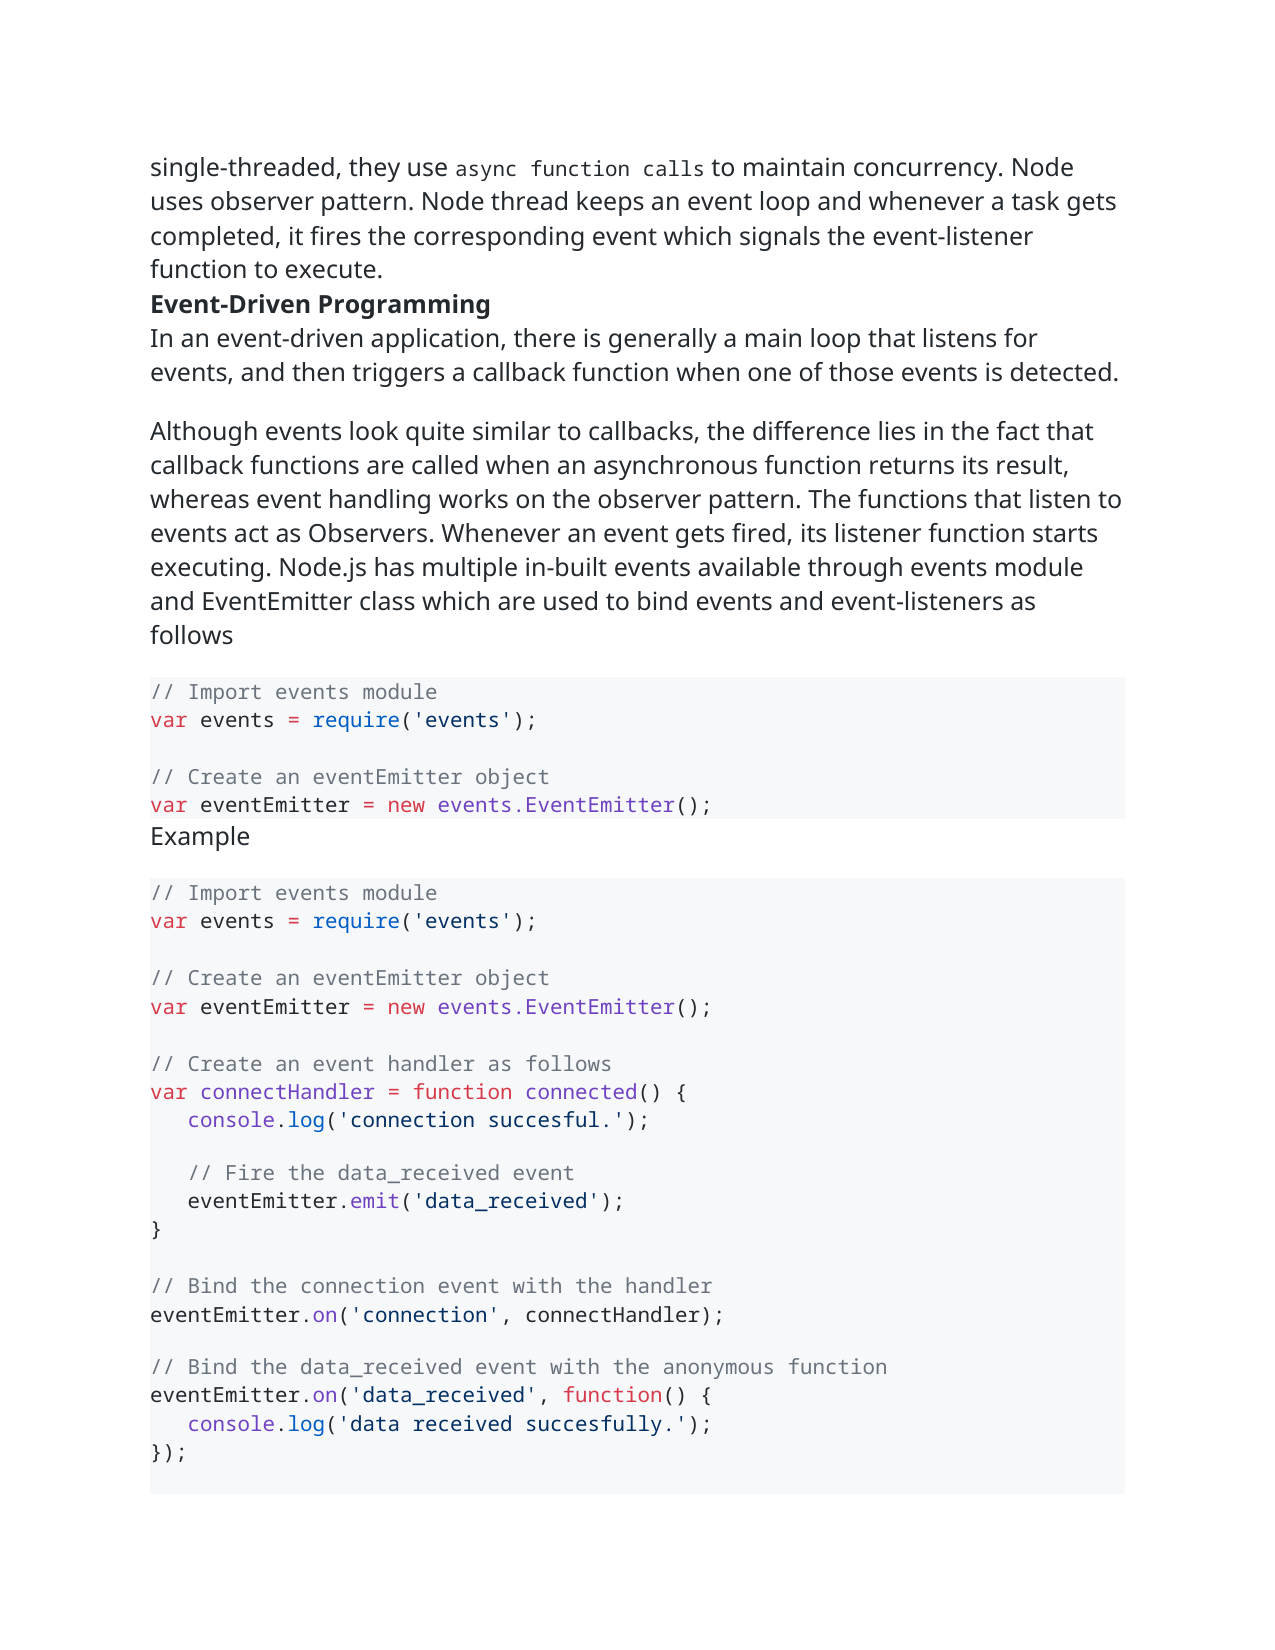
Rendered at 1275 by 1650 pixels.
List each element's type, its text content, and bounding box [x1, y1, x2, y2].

text eventEmitter.on('connection', connectHandler); [150, 1300, 1125, 1328]
text var events = require('events'); [150, 907, 1125, 935]
text var events = require('events'); [150, 705, 1125, 734]
text // Fire the data_received event [150, 1158, 1125, 1186]
text // Bind the data_received event with the anonymous function [150, 1352, 1125, 1380]
text console.log('connection succesful.'); [150, 1106, 1125, 1134]
text // Import events module [150, 677, 1125, 705]
text Example [150, 819, 1125, 853]
text Event-Driven Programming In an event-driven application, there is generally a main loop that listens for events, and then triggers a callback function when one of those events is detected. [150, 286, 1125, 388]
text var connectHandler = function connected() { [150, 1077, 1125, 1106]
text // Bind the connection event with the handler [150, 1271, 1125, 1300]
text eventEmitter.on('data_received', function() { [150, 1380, 1125, 1409]
text // Create an eventEmitter object [150, 762, 1125, 791]
text var eventEmitter = new events.EventEmitter(); [150, 791, 1125, 819]
text // Create an event handler as follows [150, 1049, 1125, 1077]
text Although events look quite similar to callbacks, the difference lies in the fact that callback functions are called when an asynchronous function returns its result, whereas event handling works on the observer pattern. The functions that listen to events act as Observers. Whenever an event gets fired, its listener function starts executing. Node.js has multiple in-built events available through events module and EventEmitter class which are used to bind events and event-listeners as follows [150, 413, 1125, 652]
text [150, 150, 1125, 286]
text // Import events module [150, 878, 1125, 907]
text var eventEmitter = new events.EventEmitter(); [150, 992, 1125, 1020]
text }); [150, 1437, 1125, 1466]
text } [150, 1214, 1125, 1243]
text // Create an eventEmitter object [150, 963, 1125, 992]
text console.log('data received succesfully.'); [150, 1409, 1125, 1437]
text eventEmitter.emit('data_received'); [150, 1186, 1125, 1214]
